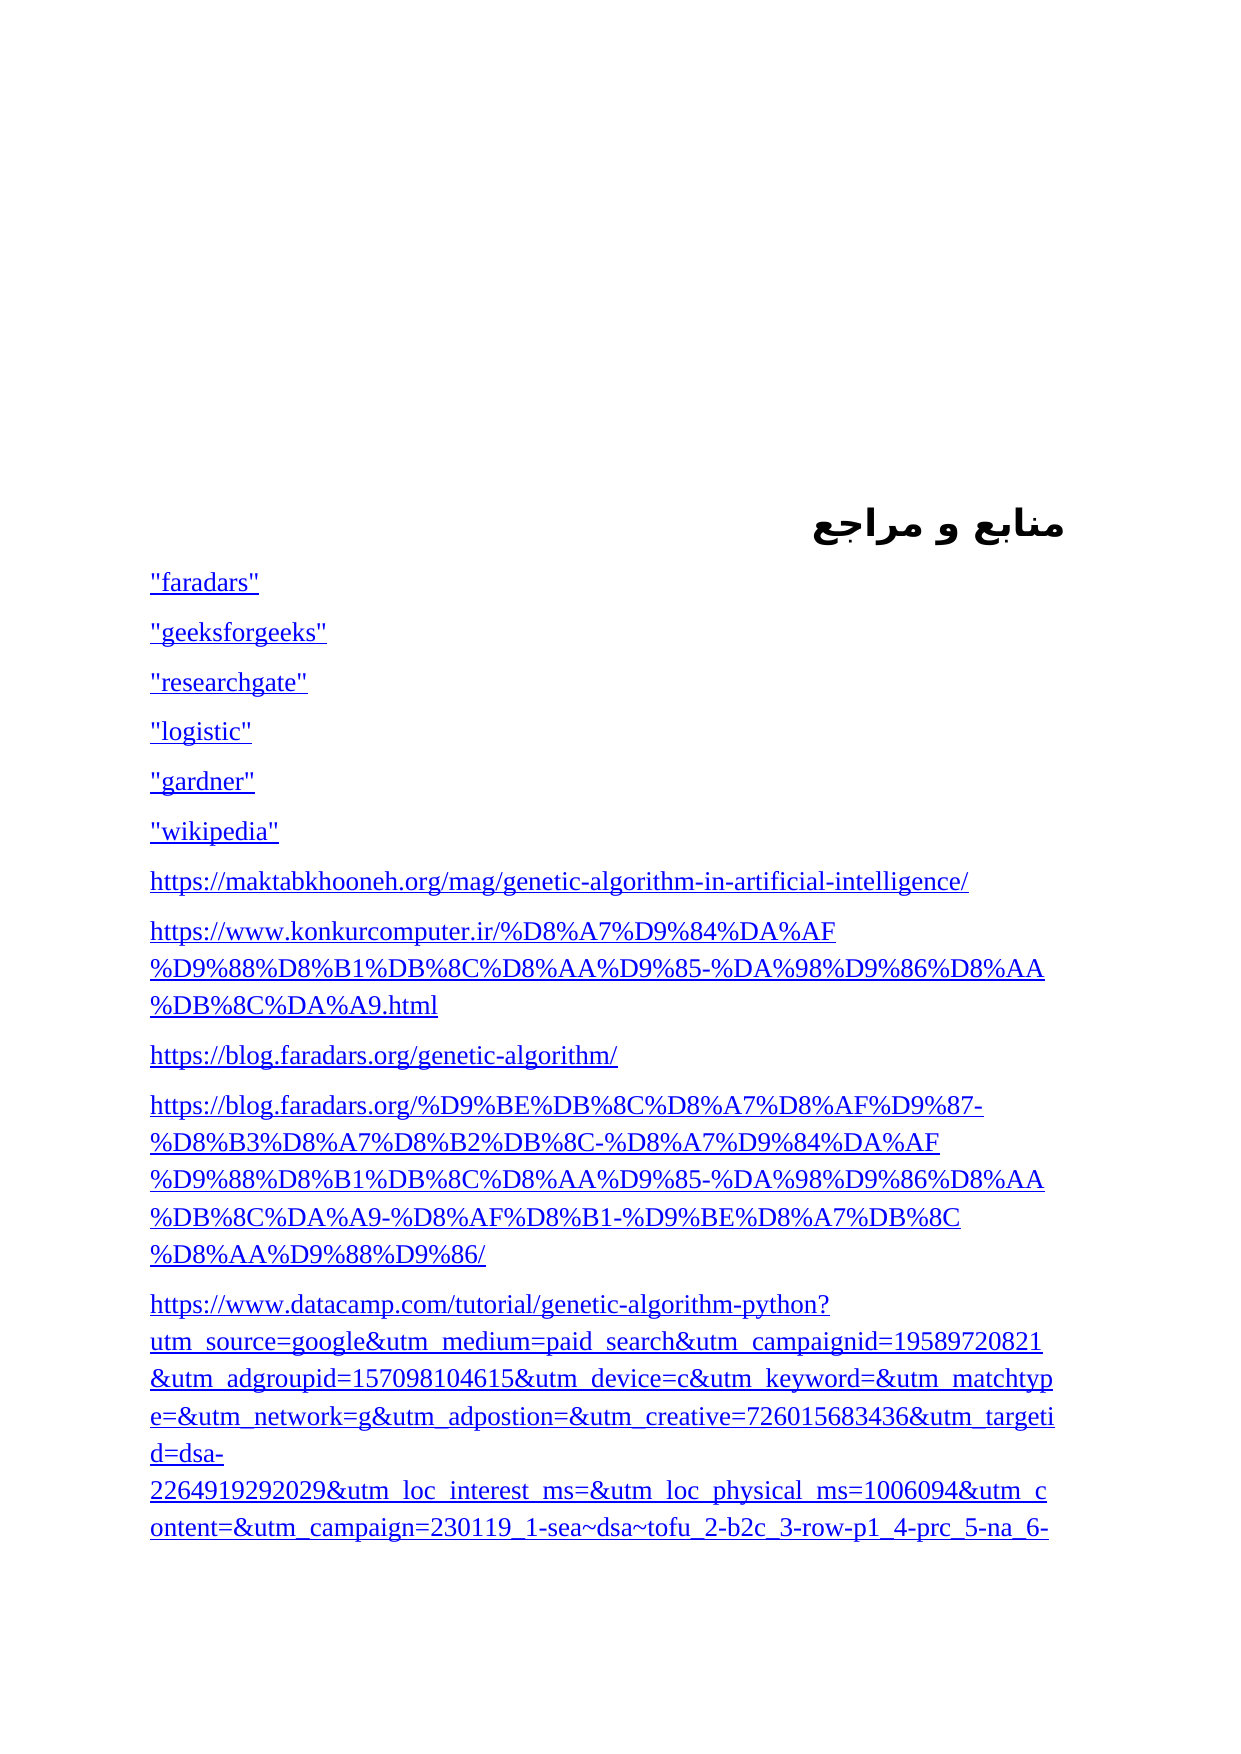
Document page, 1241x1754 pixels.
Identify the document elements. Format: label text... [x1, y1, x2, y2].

text https://maktabkhooneh.org/mag/genetic-algorithm-in-artificial-intelligence/ [150, 865, 1060, 896]
text "researchgate" [150, 666, 1060, 697]
text "gardner" [150, 765, 1060, 796]
text https://blog.faradars.org/%D9%BE%DB%8C%D8%A7%D8%AF%D9%87-%D8%B3%D8%A7%D8%B2%DB%8C-%D8%A7%D9%84%DA%AF%D9%88%D8%B1%DB%8C%D8%AA%D9%85-%DA%98%D9%86%D8%AA%DB%8C%DA%A9-%D8%AF%D8%B1-%D9%BE%D8%A7%DB%8C%D8%AA%D9%88%D9%86/ [150, 1089, 1060, 1269]
text "geeksforgeeks" [150, 616, 1060, 647]
text https://blog.faradars.org/genetic-algorithm/ [150, 1039, 1060, 1070]
text https://www.konkurcomputer.ir/%D8%A7%D9%84%DA%AF%D9%88%D8%B1%DB%8C%D8%AA%D9%85-%DA%98%D9%86%D8%AA%DB%8C%DA%A9.html [150, 915, 1060, 1020]
text منابع و مراجع [150, 501, 1066, 545]
text "faradars" [150, 566, 1060, 597]
text "logistic" [150, 716, 1060, 747]
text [150, 1288, 1060, 1543]
text "wikipedia" [150, 815, 1060, 846]
